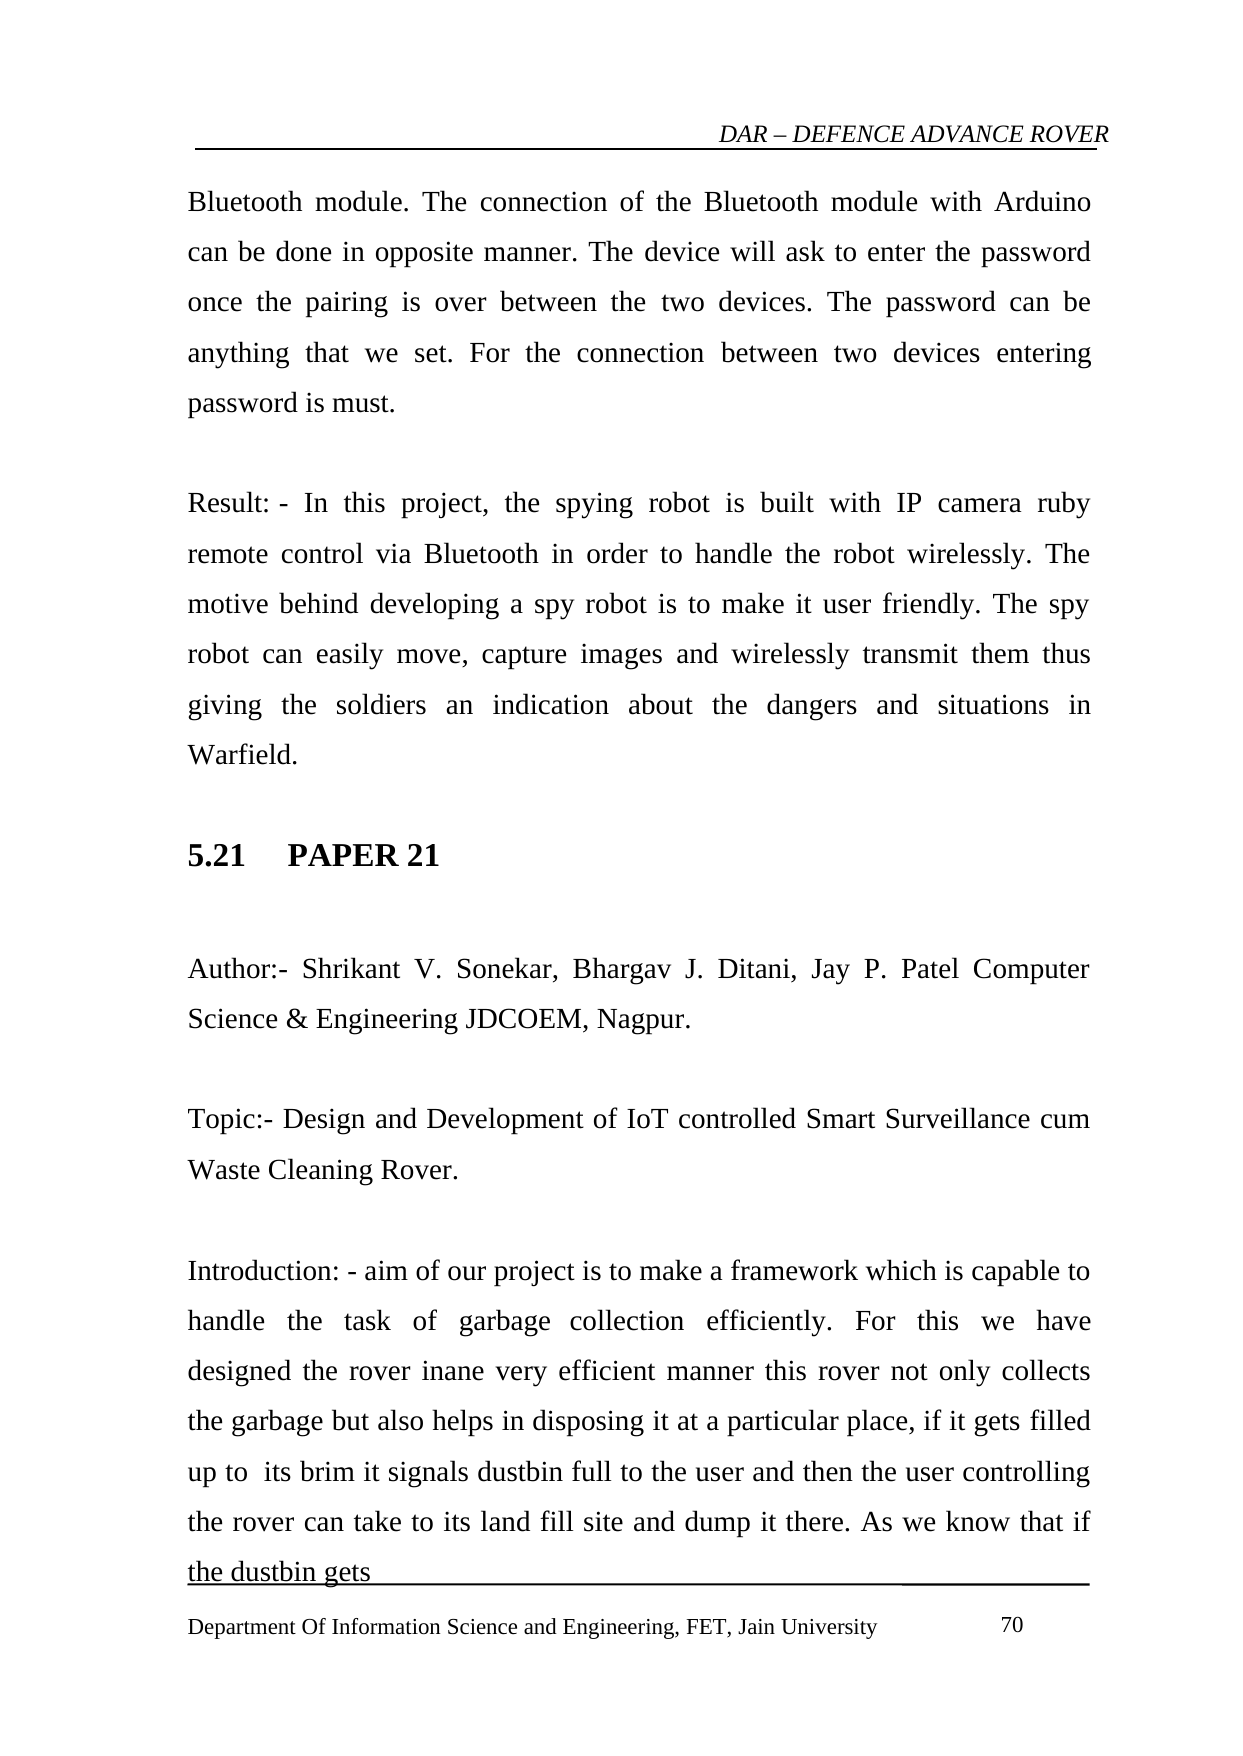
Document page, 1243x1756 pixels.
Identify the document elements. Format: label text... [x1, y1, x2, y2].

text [187, 184, 1092, 418]
text Topic:- Design and Development of IoT controlled Smart Surveillance cum Waste Cleaning Rover. [187, 1102, 1092, 1186]
text Author:- Shrikant V. Sonekar, Bhargav J. Ditani, Jay P. Patel Computer Science & Engineering JDCOEM, Nagpur. [187, 951, 1091, 1034]
subtitle PAPER 21 [187, 835, 1111, 873]
text Result: - In this project, the spying robot is built with IP camera ruby remote control via Bluetooth in order to handle the robot wirelessly. The motive behind developing a spy robot is to make it user friendly. The spy robot can easily move, capture images and wirelessly transmit them thus giving the soldiers an indication about the dangers and situations in Warfield. [187, 486, 1091, 771]
text Introduction: - aim of our project is to make a framework which is capable to handle the task of garbage collection efficiently. For this we have designed the rover inane very efficient manner this rover not only collects the garbage but also helps in disposing it at a particular place, if it gets filled up to its brim it signals dustbin full to the user and then the user controlling the rover can take to its land fill site and dump it there. As we know that if the dustbin gets [187, 1253, 1092, 1588]
